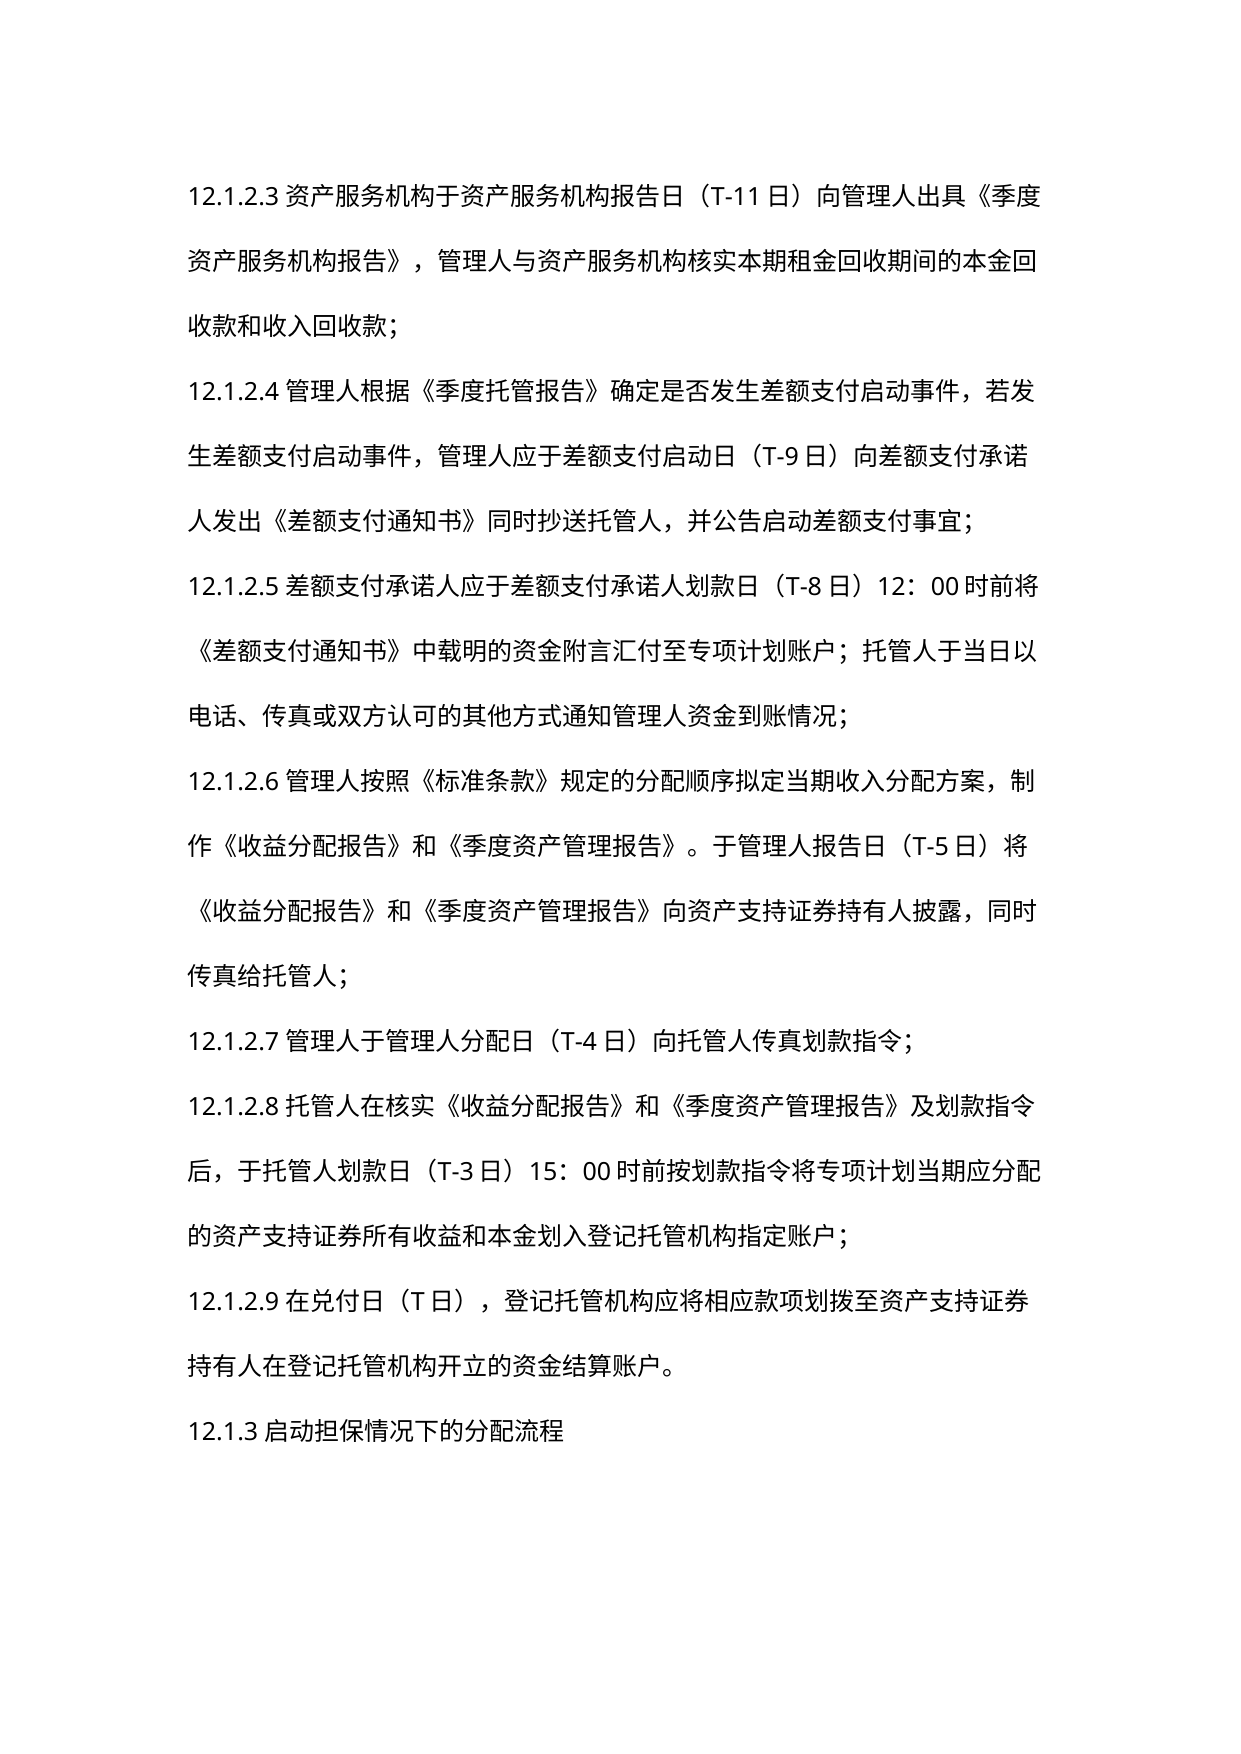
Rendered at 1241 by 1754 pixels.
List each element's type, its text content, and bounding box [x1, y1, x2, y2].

text 12.1.3 启动担保情况下的分配流程 [187, 1397, 1053, 1462]
text 12.1.2.6 管理人按照《标准条款》规定的分配顺序拟定当期收入分配方案，制作《收益分配报告》和《季度资产管理报告》。于管理人报告日（T-5日）将《收益分配报告》和《季度资产管理报告》向资产支持证券持有人披露，同时传真给托管人； [187, 747, 1053, 1007]
text 12.1.2.9 在兑付日（T日），登记托管机构应将相应款项划拨至资产支持证券持有人在登记托管机构开立的资金结算账户。 [187, 1267, 1053, 1397]
text 12.1.2.5 差额支付承诺人应于差额支付承诺人划款日（T-8日）12：00时前将《差额支付通知书》中载明的资金附言汇付至专项计划账户；托管人于当日以电话、传真或双方认可的其他方式通知管理人资金到账情况； [187, 552, 1053, 747]
text 12.1.2.8 托管人在核实《收益分配报告》和《季度资产管理报告》及划款指令后，于托管人划款日（T-3日）15：00时前按划款指令将专项计划当期应分配的资产支持证券所有收益和本金划入登记托管机构指定账户； [187, 1072, 1053, 1267]
text 12.1.2.7 管理人于管理人分配日（T-4日）向托管人传真划款指令； [187, 1007, 1053, 1072]
text 12.1.2.3 资产服务机构于资产服务机构报告日（T-11日）向管理人出具《季度资产服务机构报告》，管理人与资产服务机构核实本期租金回收期间的本金回收款和收入回收款； [187, 162, 1053, 357]
text 12.1.2.4 管理人根据《季度托管报告》确定是否发生差额支付启动事件，若发生差额支付启动事件，管理人应于差额支付启动日（T-9日）向差额支付承诺人发出《差额支付通知书》同时抄送托管人，并公告启动差额支付事宜； [187, 357, 1053, 552]
